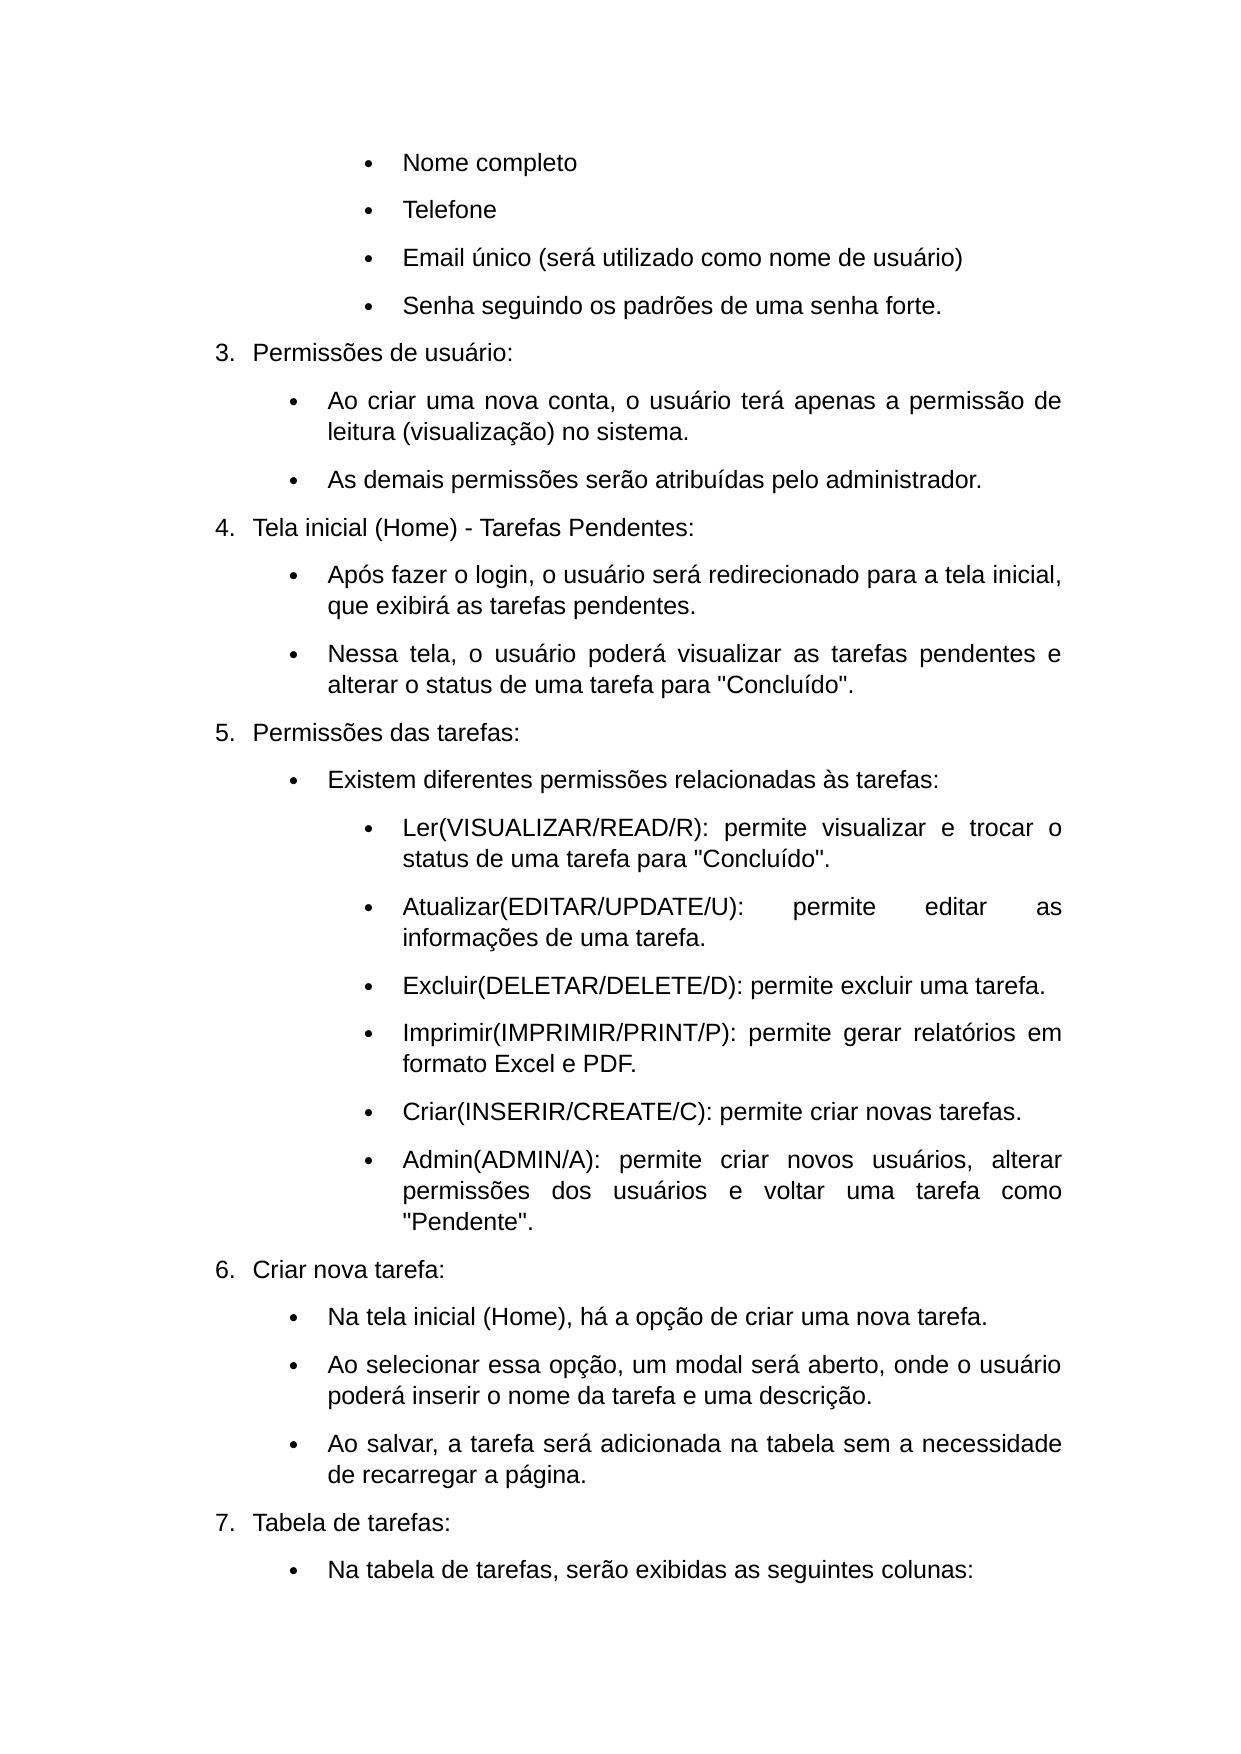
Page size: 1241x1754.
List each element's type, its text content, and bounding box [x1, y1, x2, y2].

list Admin(ADMIN/A): permite criar novos usuários, alterar permissões dos usuários e voltar uma tarefa como "Pendente". [365, 1145, 1063, 1236]
list Imprimir(IMPRIMIR/PRINT/P): permite gerar relatórios em formato Excel e PDF. [365, 1018, 1063, 1078]
list Nome completo [365, 148, 1063, 176]
list Ao salvar, a tarefa será adicionada na tabela sem a necessidade de recarregar a página. [290, 1429, 1063, 1489]
list As demais permissões serão atribuídas pelo administrador. [290, 465, 1063, 494]
list Excluir(DELETAR/DELETE/D): permite excluir uma tarefa. [365, 971, 1063, 999]
list Senha seguindo os padrões de uma senha forte. [365, 291, 1063, 319]
list Permissões das tarefas: [215, 718, 1063, 747]
list Email único (será utilizado como nome de usuário) [365, 243, 1063, 272]
list Na tabela de tarefas, serão exibidas as seguintes colunas: [290, 1555, 1063, 1584]
list Tabela de tarefas: [215, 1508, 1063, 1536]
list Na tela inicial (Home), há a opção de criar uma nova tarefa. [290, 1302, 1063, 1331]
list Após fazer o login, o usuário será redirecionado para a tela inicial, que exibirá as tarefas pendentes. [290, 560, 1063, 620]
list Nessa tela, o usuário poderá visualizar as tarefas pendentes e alterar o status de uma tarefa para "Concluído". [290, 639, 1063, 699]
list Tela inicial (Home) - Tarefas Pendentes: [215, 513, 1063, 541]
list Ao selecionar essa opção, um modal será aberto, onde o usuário poderá inserir o nome da tarefa e uma descrição. [290, 1350, 1063, 1410]
list Criar nova tarefa: [215, 1255, 1063, 1283]
list Criar(INSERIR/CREATE/C): permite criar novas tarefas. [365, 1097, 1063, 1126]
list Ler(VISUALIZAR/READ/R): permite visualizar e trocar o status de uma tarefa para "Concluído". [365, 813, 1063, 873]
list Ao criar uma nova conta, o usuário terá apenas a permissão de leitura (visualização) no sistema. [290, 386, 1063, 446]
list Telefone [365, 195, 1063, 224]
list Existem diferentes permissões relacionadas às tarefas: [290, 766, 1063, 794]
list Atualizar(EDITAR/UPDATE/U): permite editar as informações de uma tarefa. [365, 892, 1063, 952]
list Permissões de usuário: [215, 338, 1063, 367]
